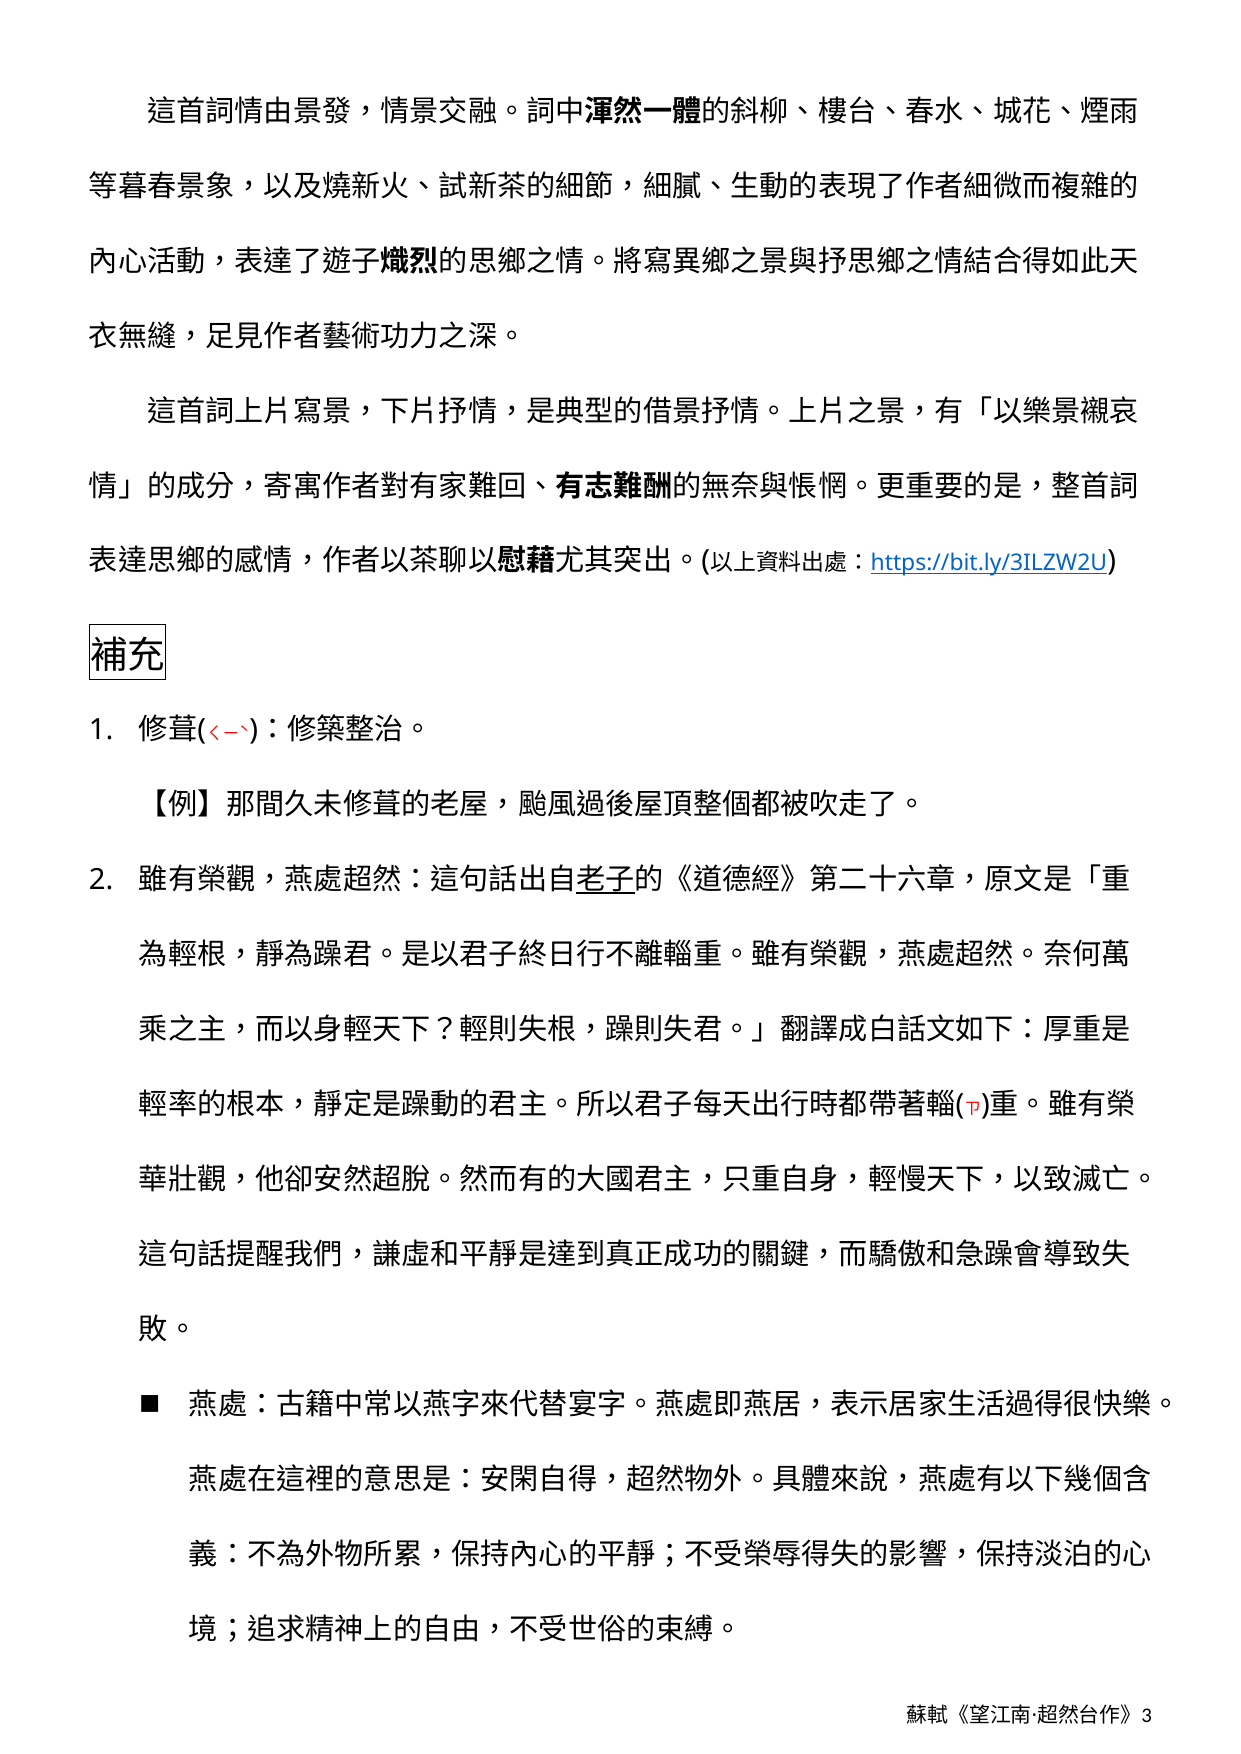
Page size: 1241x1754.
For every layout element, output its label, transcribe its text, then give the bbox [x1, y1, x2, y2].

list 【例】那間久未修葺的老屋，颱風過後屋頂整個都被吹走了。 [139, 764, 1152, 839]
text 這首詞情由景發，情景交融。詞中渾然一體的斜柳、樓台、春水、城花、煙雨等暮春景象，以及燒新火、試新茶的細節，細膩、生動的表現了作者細微而複雜的內心活動，表達了遊子熾烈的思鄉之情。將寫異鄉之景與抒思鄉之情結合得如此天衣無縫，足見作者藝術功力之深。 [89, 71, 1152, 371]
list 燕處：古籍中常以燕字來代替宴字。燕處即燕居，表示居家生活過得很快樂。燕處在這裡的意思是：安閑自得，超然物外。具體來說，燕處有以下幾個含義：不為外物所累，保持內心的平靜；不受榮辱得失的影響，保持淡泊的心境；追求精神上的自由，不受世俗的束縛。 [139, 1364, 1152, 1664]
list 修葺(ㄑㄧˋ)：修築整治。 [89, 689, 1152, 764]
text 這首詞上片寫景，下片抒情，是典型的借景抒情。上片之景，有「以樂景襯哀情」的成分，寄寓作者對有家難回、有志難酬的無奈與悵惘。更重要的是，整首詞表達思鄉的感情，作者以茶聊以慰藉尤其突出。(以上資料出處：https://bit.ly/3ILZW2U) [89, 371, 1152, 596]
text 補充 [89, 614, 1152, 689]
list 雖有榮觀，燕處超然：這句話出自老子的《道德經》第二十六章，原文是「重為輕根，靜為躁君。是以君子終日行不離輜重。雖有榮觀，燕處超然。奈何萬乘之主，而以身輕天下？輕則失根，躁則失君。」翻譯成白話文如下：厚重是輕率的根本，靜定是躁動的君主。所以君子每天出行時都帶著輜(ㄗ)重。雖有榮華壯觀，他卻安然超脫。然而有的大國君主，只重自身，輕慢天下，以致滅亡。這句話提醒我們，謙虛和平靜是達到真正成功的關鍵，而驕傲和急躁會導致失敗。 [89, 839, 1152, 1364]
